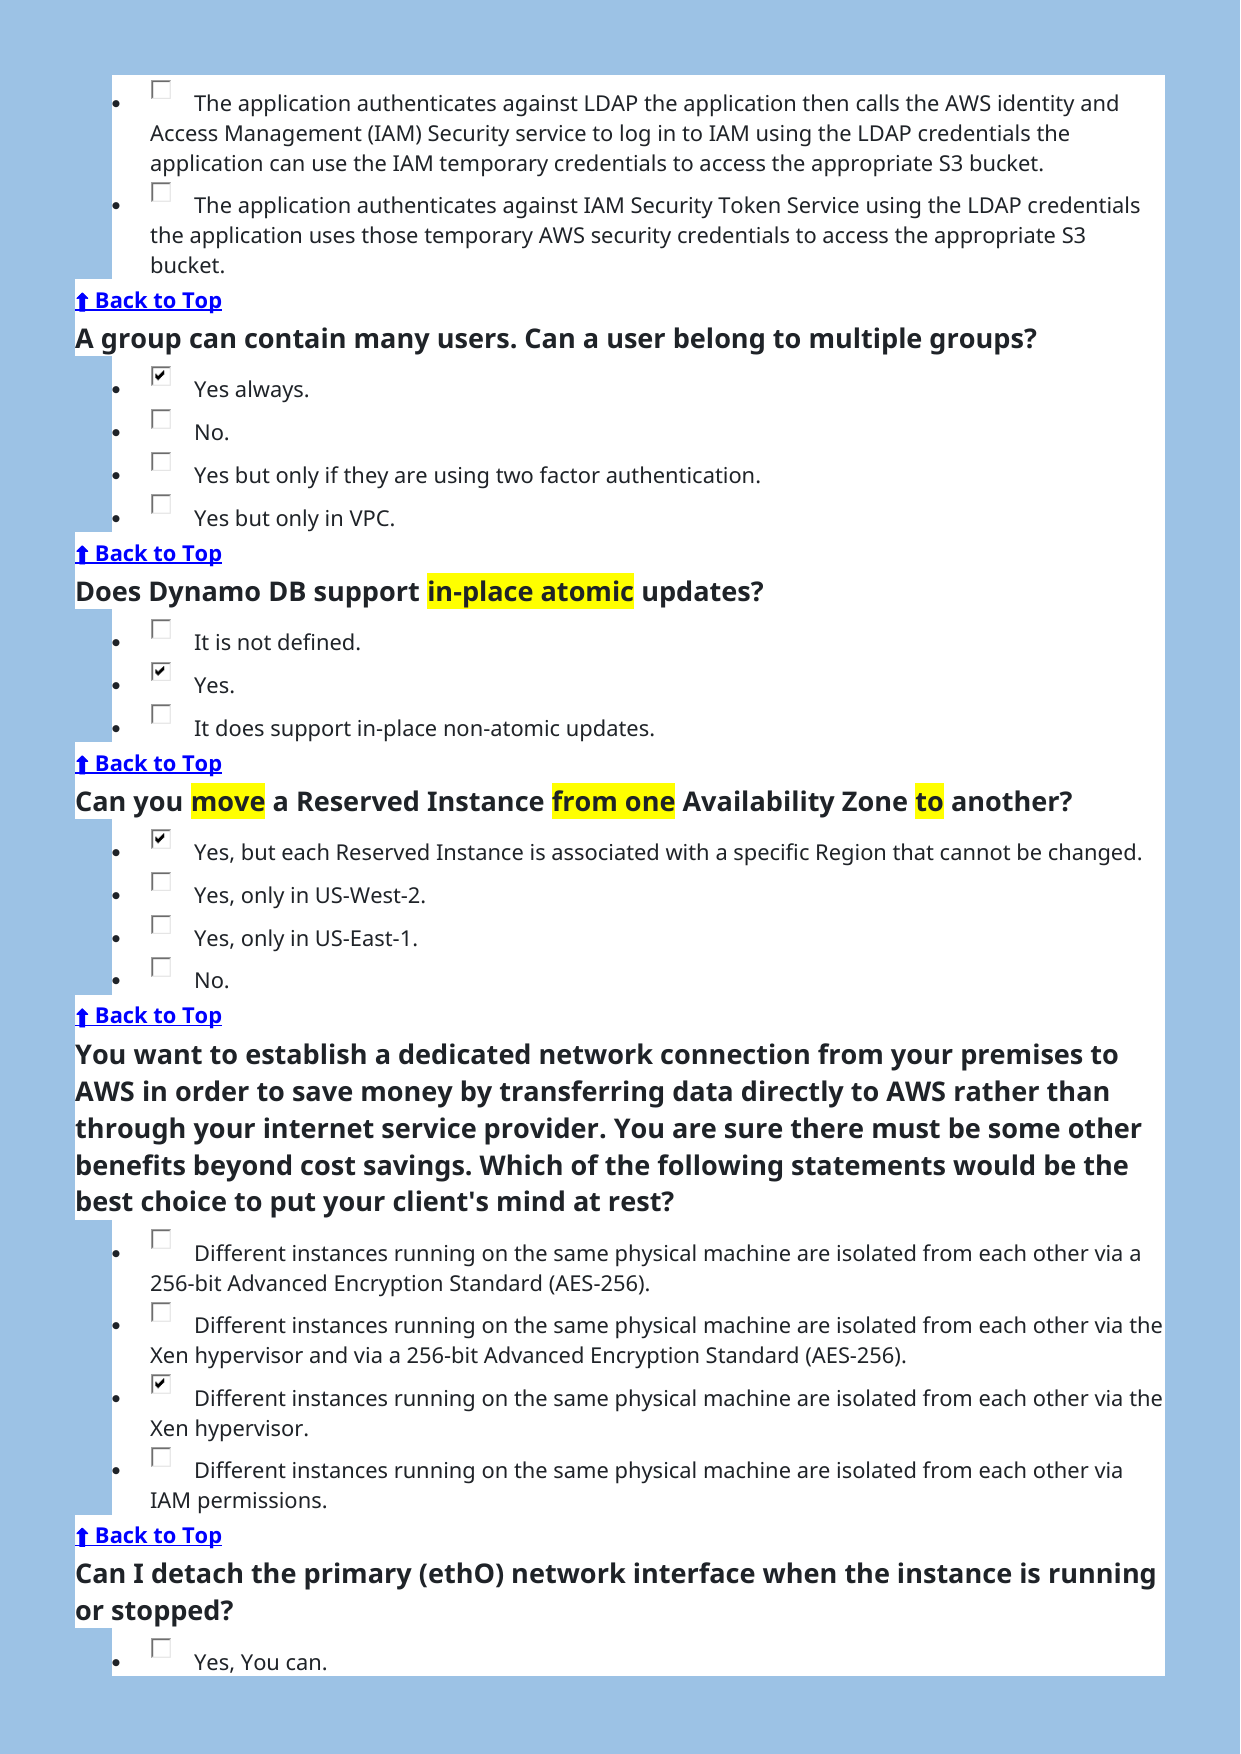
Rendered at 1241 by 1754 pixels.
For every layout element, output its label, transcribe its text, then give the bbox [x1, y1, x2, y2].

list Different instances running on the same physical machine are isolated from each other via a 256-bit Advanced Encryption Standard (AES-256). [112, 1225, 1165, 1297]
text Can I detach the primary (ethO) network interface when the instance is running or stopped? [75, 1555, 1165, 1628]
list The application authenticates against IAM Security Token Service using the LDAP credentials the application uses those temporary AWS security credentials to access the appropriate S3 bucket. [112, 177, 1165, 279]
list Yes, You can. [112, 1634, 1165, 1676]
list Yes always. [112, 362, 1165, 404]
text ⬆ Back to Top [75, 1000, 1165, 1030]
list Yes, but each Reserved Instance is associated with a specific Region that cannot be changed. [112, 824, 1165, 867]
list Different instances running on the same physical machine are isolated from each other via IAM permissions. [112, 1442, 1165, 1515]
list Yes, only in US-East-1. [112, 910, 1165, 953]
list Different instances running on the same physical machine are isolated from each other via the Xen hypervisor. [112, 1370, 1165, 1442]
text ⬆ Back to Top [75, 748, 1165, 777]
list Yes, only in US-West-2. [112, 867, 1165, 910]
list Yes but only if they are using two factor authentication. [112, 447, 1165, 490]
list Different instances running on the same physical machine are isolated from each other via the Xen hypervisor and via a 256-bit Advanced Encryption Standard (AES-256). [112, 1297, 1165, 1370]
text ⬆ Back to Top [75, 1520, 1165, 1550]
list It is not defined. [112, 614, 1165, 657]
text Does Dynamo DB support in-place atomic updates? [75, 572, 1165, 609]
list Yes but only in VPC. [112, 490, 1165, 532]
text Can you move a Reserved Instance from one Availability Zone to another? [75, 782, 1165, 819]
list It does support in-place non-atomic updates. [112, 700, 1165, 742]
text A group can contain many users. Can a user belong to multiple groups? [75, 319, 1165, 356]
list No. [112, 404, 1165, 447]
list No. [112, 953, 1165, 995]
list Yes. [112, 657, 1165, 700]
text You want to establish a dedicated network connection from your premises to AWS in order to save money by transferring data directly to AWS rather than through your internet service provider. You are sure there must be some other benefits beyond cost savings. Which of the following statements would be the best choice to put your client's mind at rest? [75, 1035, 1165, 1220]
text ⬆ Back to Top [75, 285, 1165, 314]
text ⬆ Back to Top [75, 537, 1165, 567]
list The application authenticates against LDAP the application then calls the AWS identity and Access Management (IAM) Security service to log in to IAM using the LDAP credentials the application can use the IAM temporary credentials to access the appropriate S3 bucket. [112, 75, 1165, 177]
